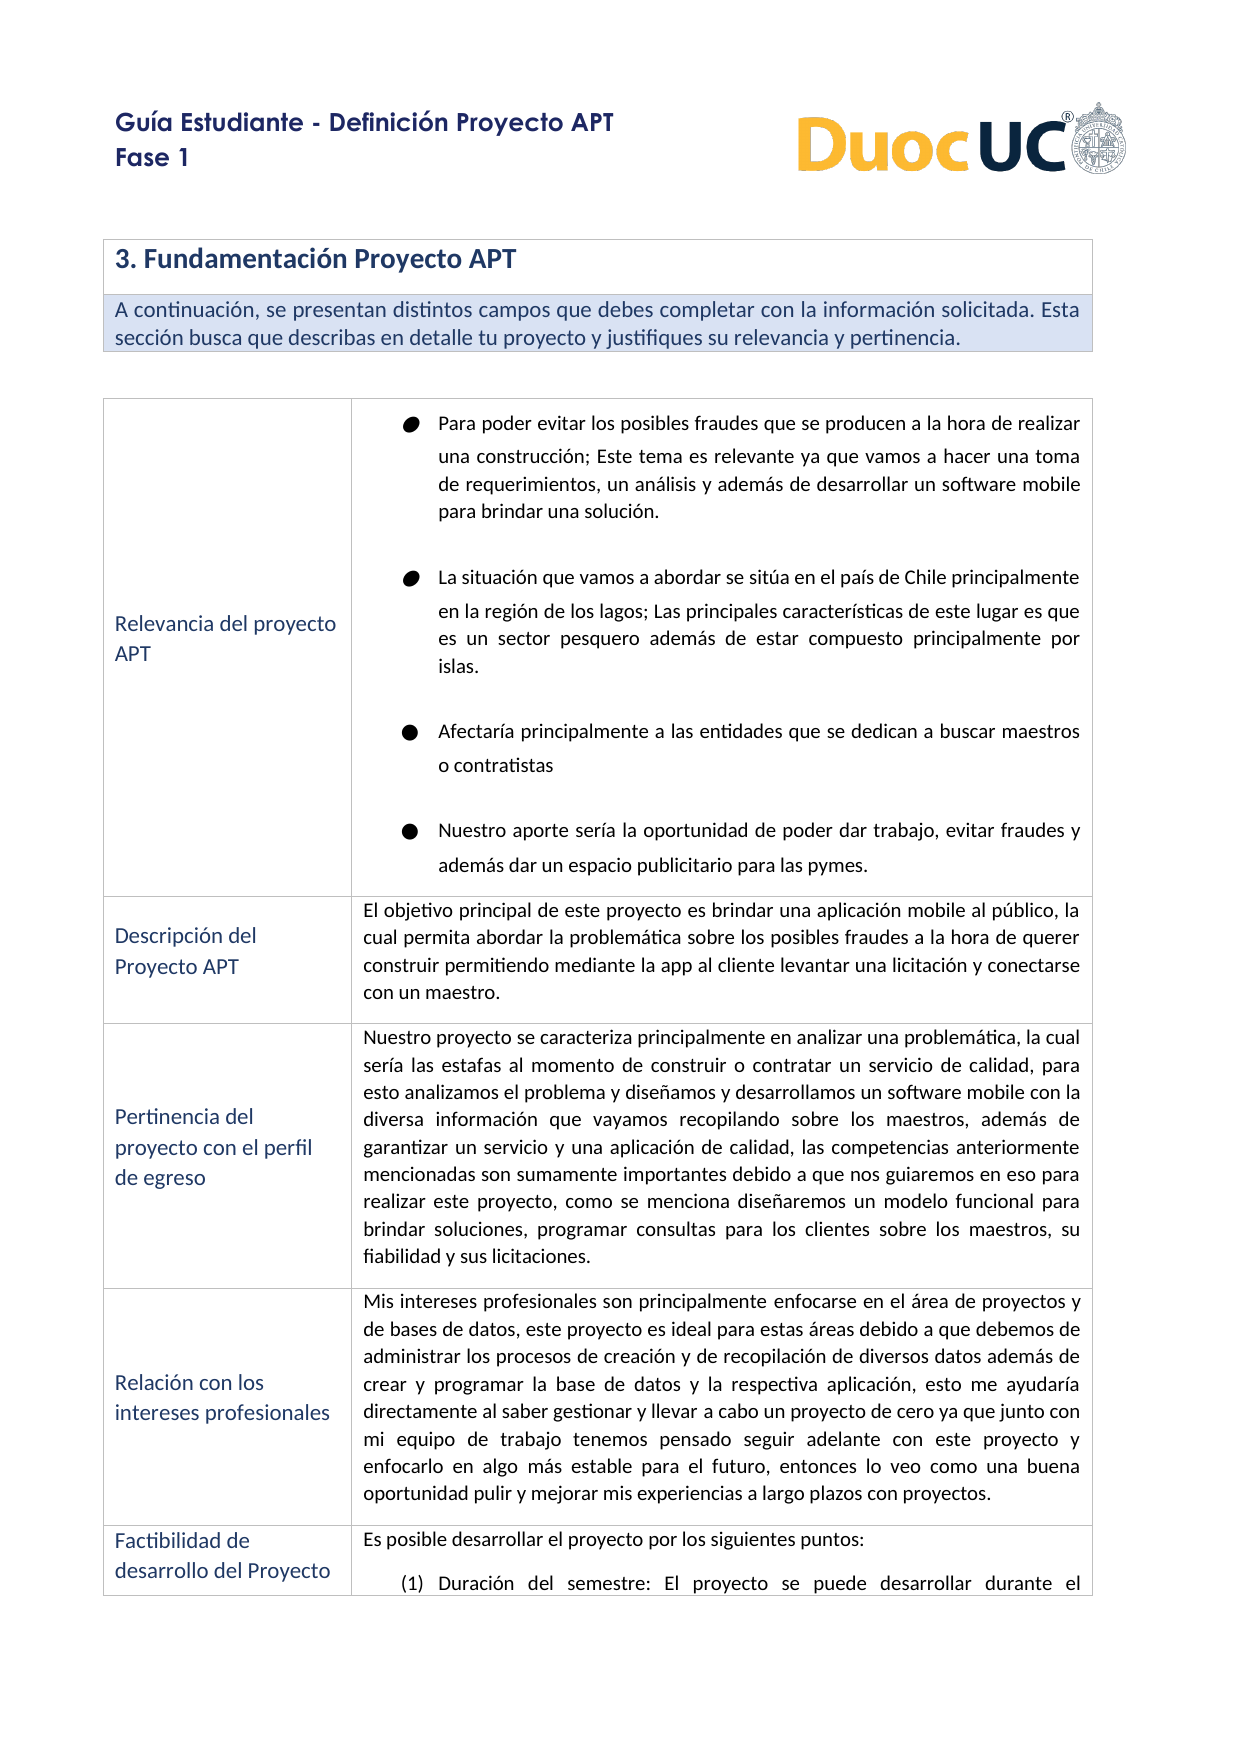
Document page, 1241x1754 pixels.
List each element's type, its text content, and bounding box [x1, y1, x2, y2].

table_header 3. Fundamentación Proyecto APT [104, 240, 1092, 294]
table_cell Relación con los intereses profesionales [104, 1289, 351, 1525]
table_header Para poder evitar los posibles fraudes que se producen a la hora de realizar una construcción; Este tema es relevante ya que vamos a hacer una toma de requerimientos, un análisis y además de desarrollar un software mobile para brindar una solución. La situación que vamos a abordar se sitúa en el país de Chile principalmente en la región de los lagos; Las principales características de este lugar es que es un sector pesquero además de estar compuesto principalmente por islas. Afectaría principalmente a las entidades que se dedican a buscar maestros o contratistas Nuestro aporte sería la oportunidad de poder dar trabajo, evitar fraudes y además dar un espacio publicitario para las pymes. [352, 399, 1092, 896]
table_cell Descripción del Proyecto APT [104, 897, 351, 1023]
table_cell A continuación, se presentan distintos campos que debes completar con la información solicitada. Esta sección busca que describas en detalle tu proyecto y justifiques su relevancia y pertinencia. [104, 295, 1092, 351]
table_cell Factibilidad de desarrollo del Proyecto APT [104, 1526, 351, 1595]
table_header Relevancia del proyecto APT [104, 399, 351, 896]
table_cell El objetivo principal de este proyecto es brindar una aplicación mobile al público, la cual permita abordar la problemática sobre los posibles fraudes a la hora de querer construir permitiendo mediante la app al cliente levantar una licitación y conectarse con un maestro. [352, 897, 1092, 1023]
picture [798, 102, 1126, 174]
table_cell Nuestro proyecto se caracteriza principalmente en analizar una problemática, la cual sería las estafas al momento de construir o contratar un servicio de calidad, para esto analizamos el problema y diseñamos y desarrollamos un software mobile con la diversa información que vayamos recopilando sobre los maestros, además de garantizar un servicio y una aplicación de calidad, las competencias anteriormente mencionadas son sumamente importantes debido a que nos guiaremos en eso para realizar este proyecto, como se menciona diseñaremos un modelo funcional para brindar soluciones, programar consultas para los clientes sobre los maestros, su fiabilidad y sus licitaciones. [352, 1024, 1092, 1288]
table_cell Pertinencia del proyecto con el perfil de egreso [104, 1024, 351, 1288]
table_cell Mis intereses profesionales son principalmente enfocarse en el área de proyectos y de bases de datos, este proyecto es ideal para estas áreas debido a que debemos de administrar los procesos de creación y de recopilación de diversos datos además de crear y programar la base de datos y la respectiva aplicación, esto me ayudaría directamente al saber gestionar y llevar a cabo un proyecto de cero ya que junto con mi equipo de trabajo tenemos pensado seguir adelante con este proyecto y enfocarlo en algo más estable para el futuro, entonces lo veo como una buena oportunidad pulir y mejorar mis experiencias a largo plazos con proyectos. [352, 1289, 1092, 1525]
